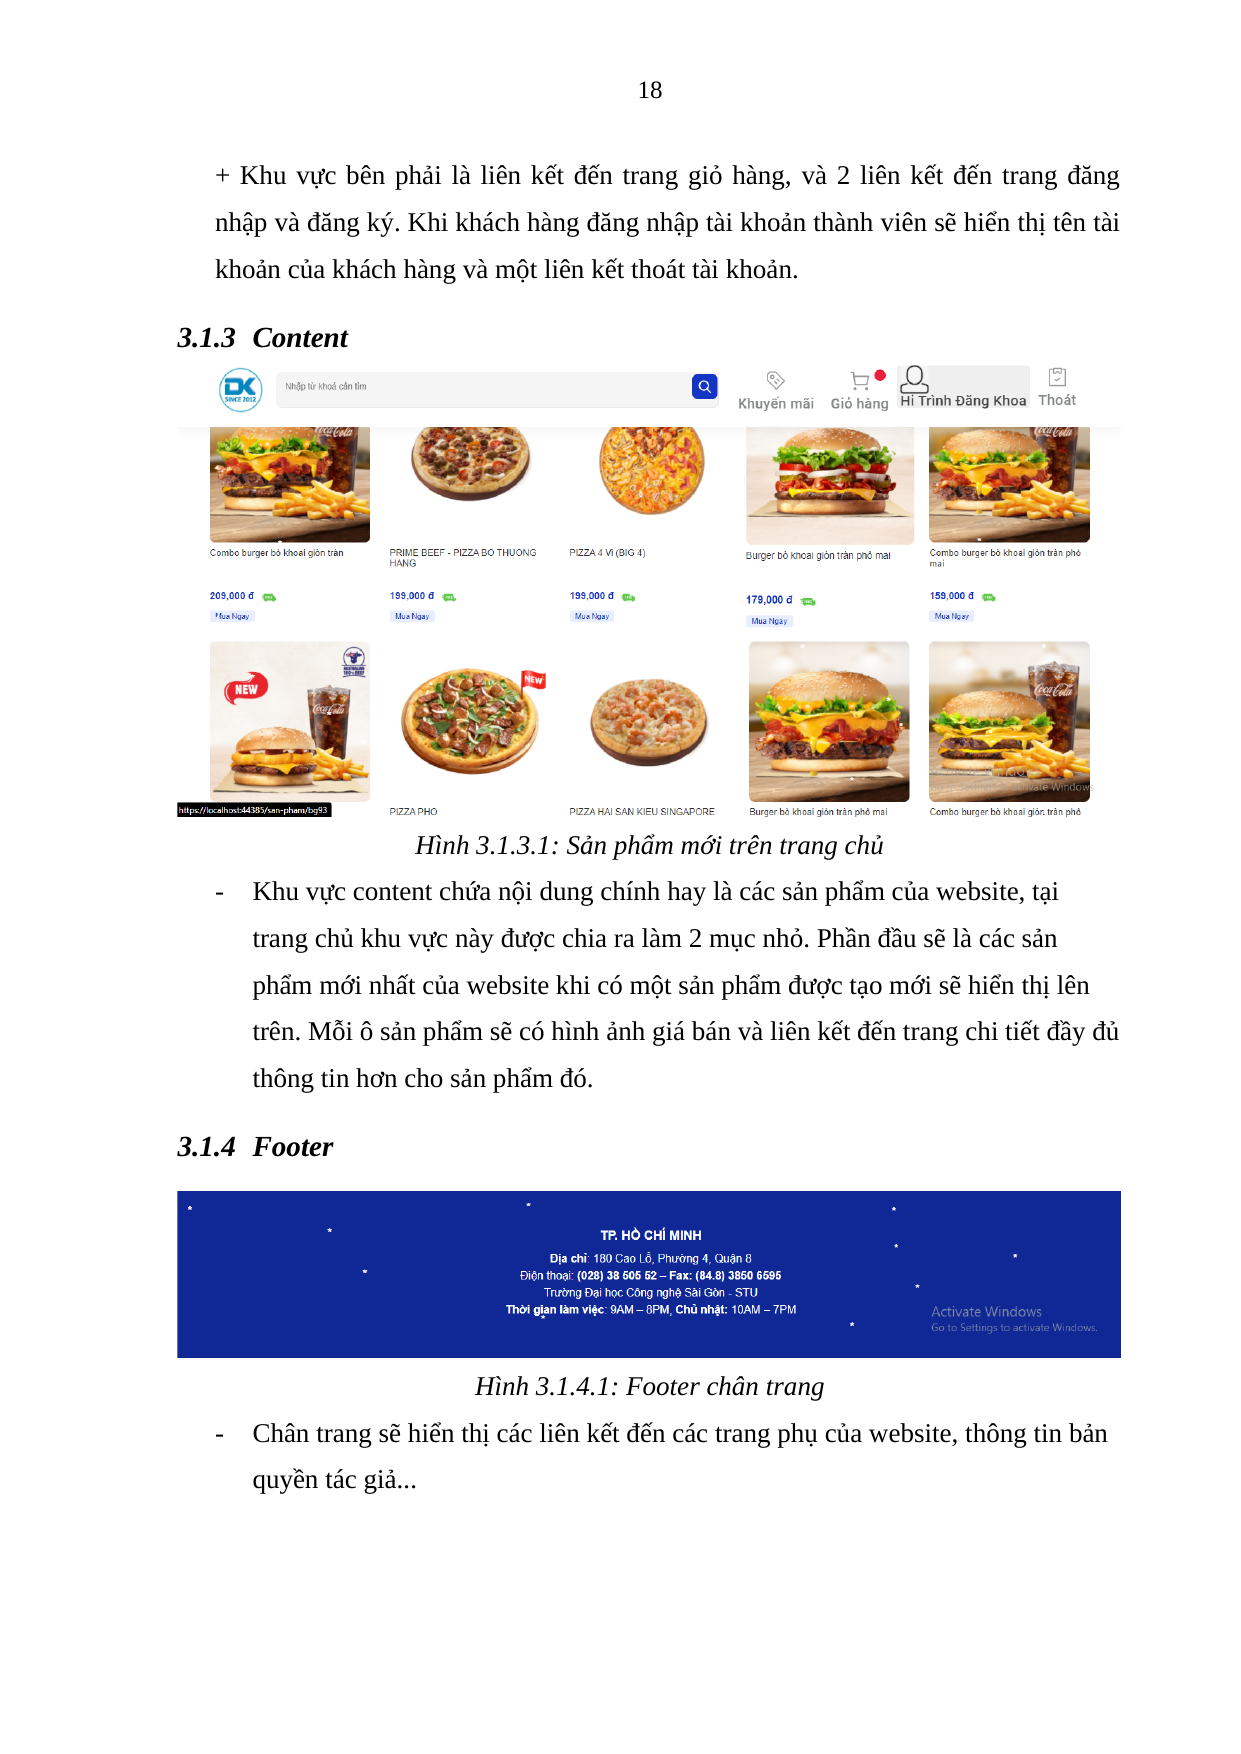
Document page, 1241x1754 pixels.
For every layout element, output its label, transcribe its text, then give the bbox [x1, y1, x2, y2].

list Khu vực content chứa nội dung chính hay là các sản phẩm của website, tại trang chủ khu vực này được chia ra làm 2 mục nhỏ. Phần đầu sẽ là các sản phẩm mới nhất của website khi có một sản phẩm được tạo mới sẽ hiển thị lên trên. Mỗi ô sản phẩm sẽ có hình ảnh giá bán và liên kết đến trang chi tiết đầy đủ thông tin hơn cho sản phẩm đó. [215, 875, 1122, 1093]
picture [177, 1191, 1121, 1358]
text Hình 3.1.3.1: Sản phẩm mới trên trang chủ [177, 829, 1122, 860]
subtitle Footer [177, 1129, 1122, 1163]
picture [177, 353, 1121, 817]
text Hình 3.1.4.1: Footer chân trang [177, 1370, 1122, 1401]
text + Khu vực bên phải là liên kết đến trang giỏ hàng, và 2 liên kết đến trang đăng nhập và đăng ký. Khi khách hàng đăng nhập tài khoản thành viên sẽ hiển thị tên tài khoản của khách hàng và một liên kết thoát tài khoản. [215, 159, 1122, 284]
list Chân trang sẽ hiển thị các liên kết đến các trang phụ của website, thông tin bản quyền tác giả... [215, 1417, 1122, 1494]
subtitle Content [177, 320, 1122, 354]
